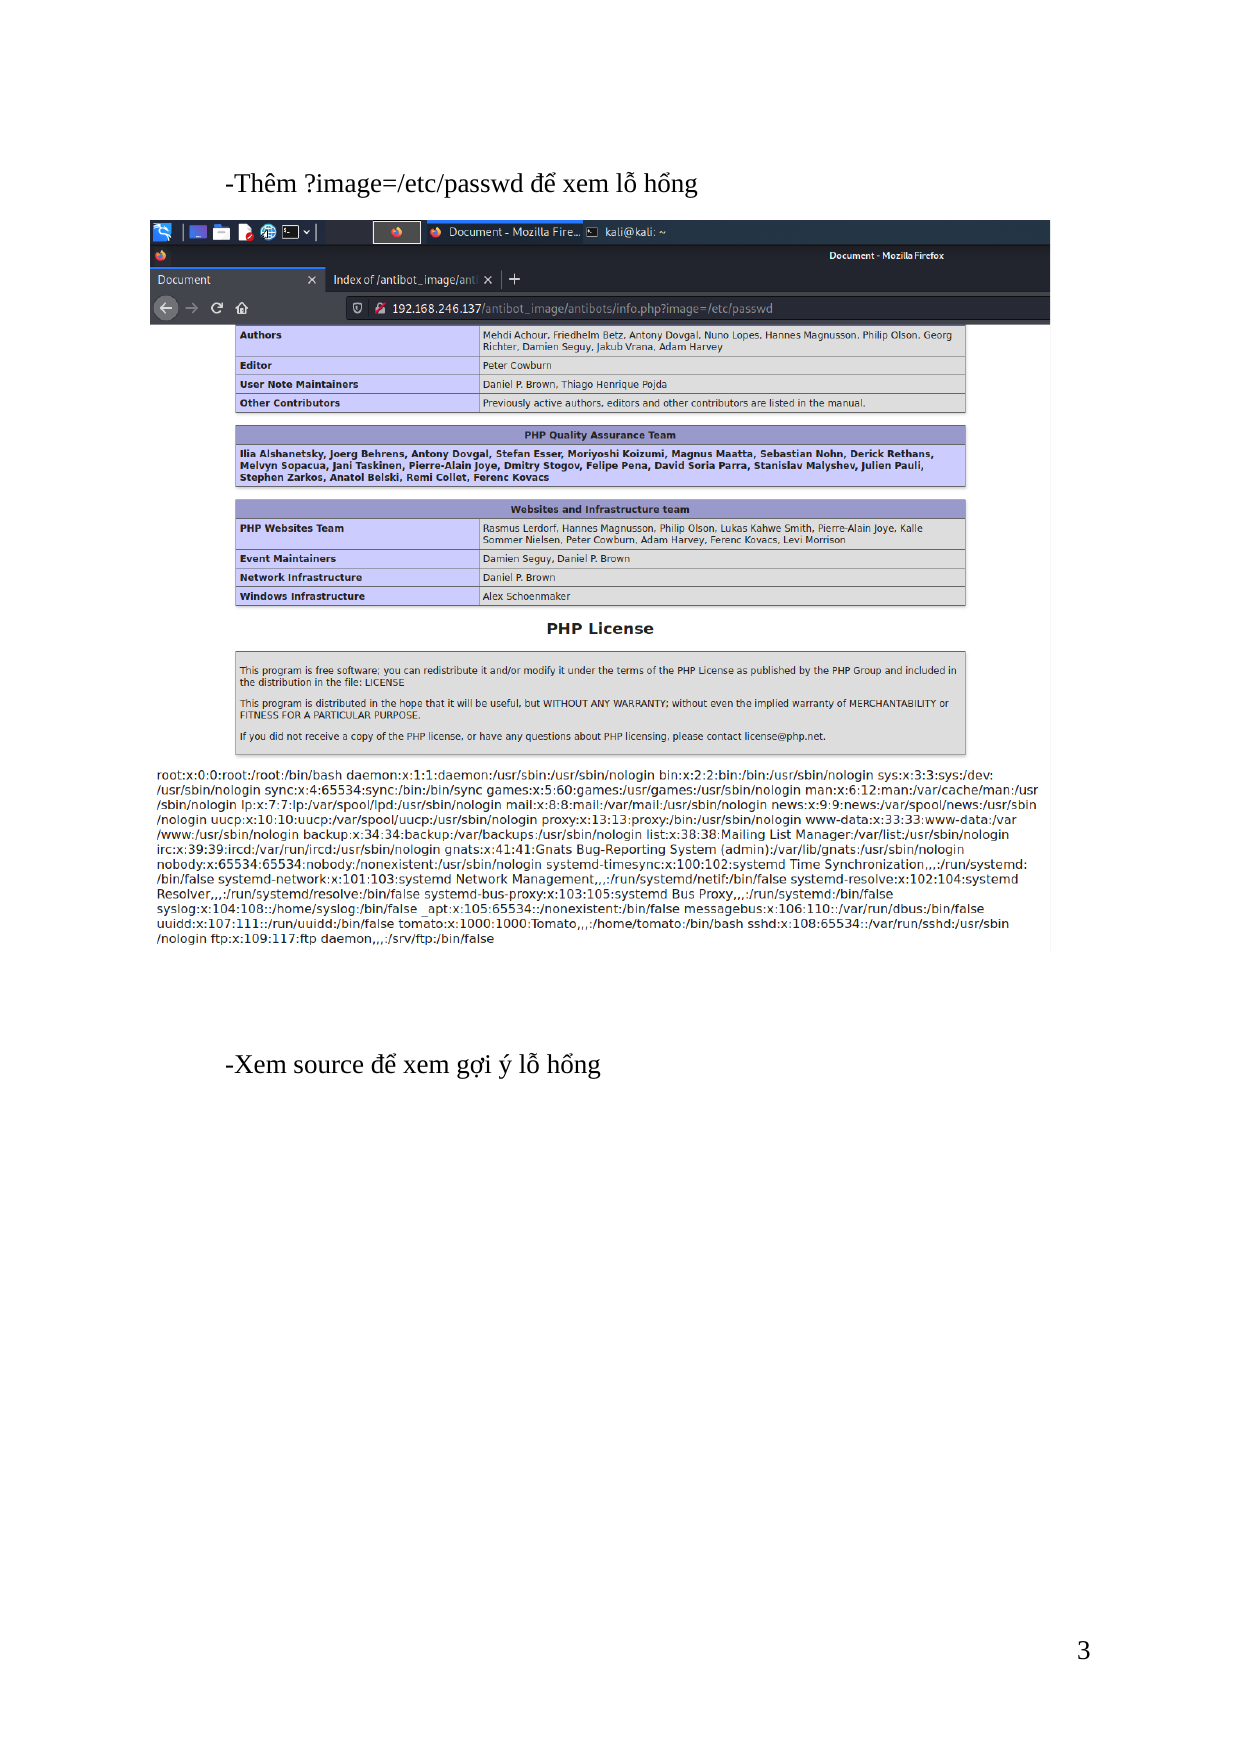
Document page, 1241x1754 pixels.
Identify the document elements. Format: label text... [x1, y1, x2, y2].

text -Thêm ?image=/etc/passwd để xem lỗ hổng [150, 164, 1090, 202]
text -Xem source để xem gợi ý lỗ hổng [150, 1045, 1090, 1083]
picture [150, 220, 1050, 952]
